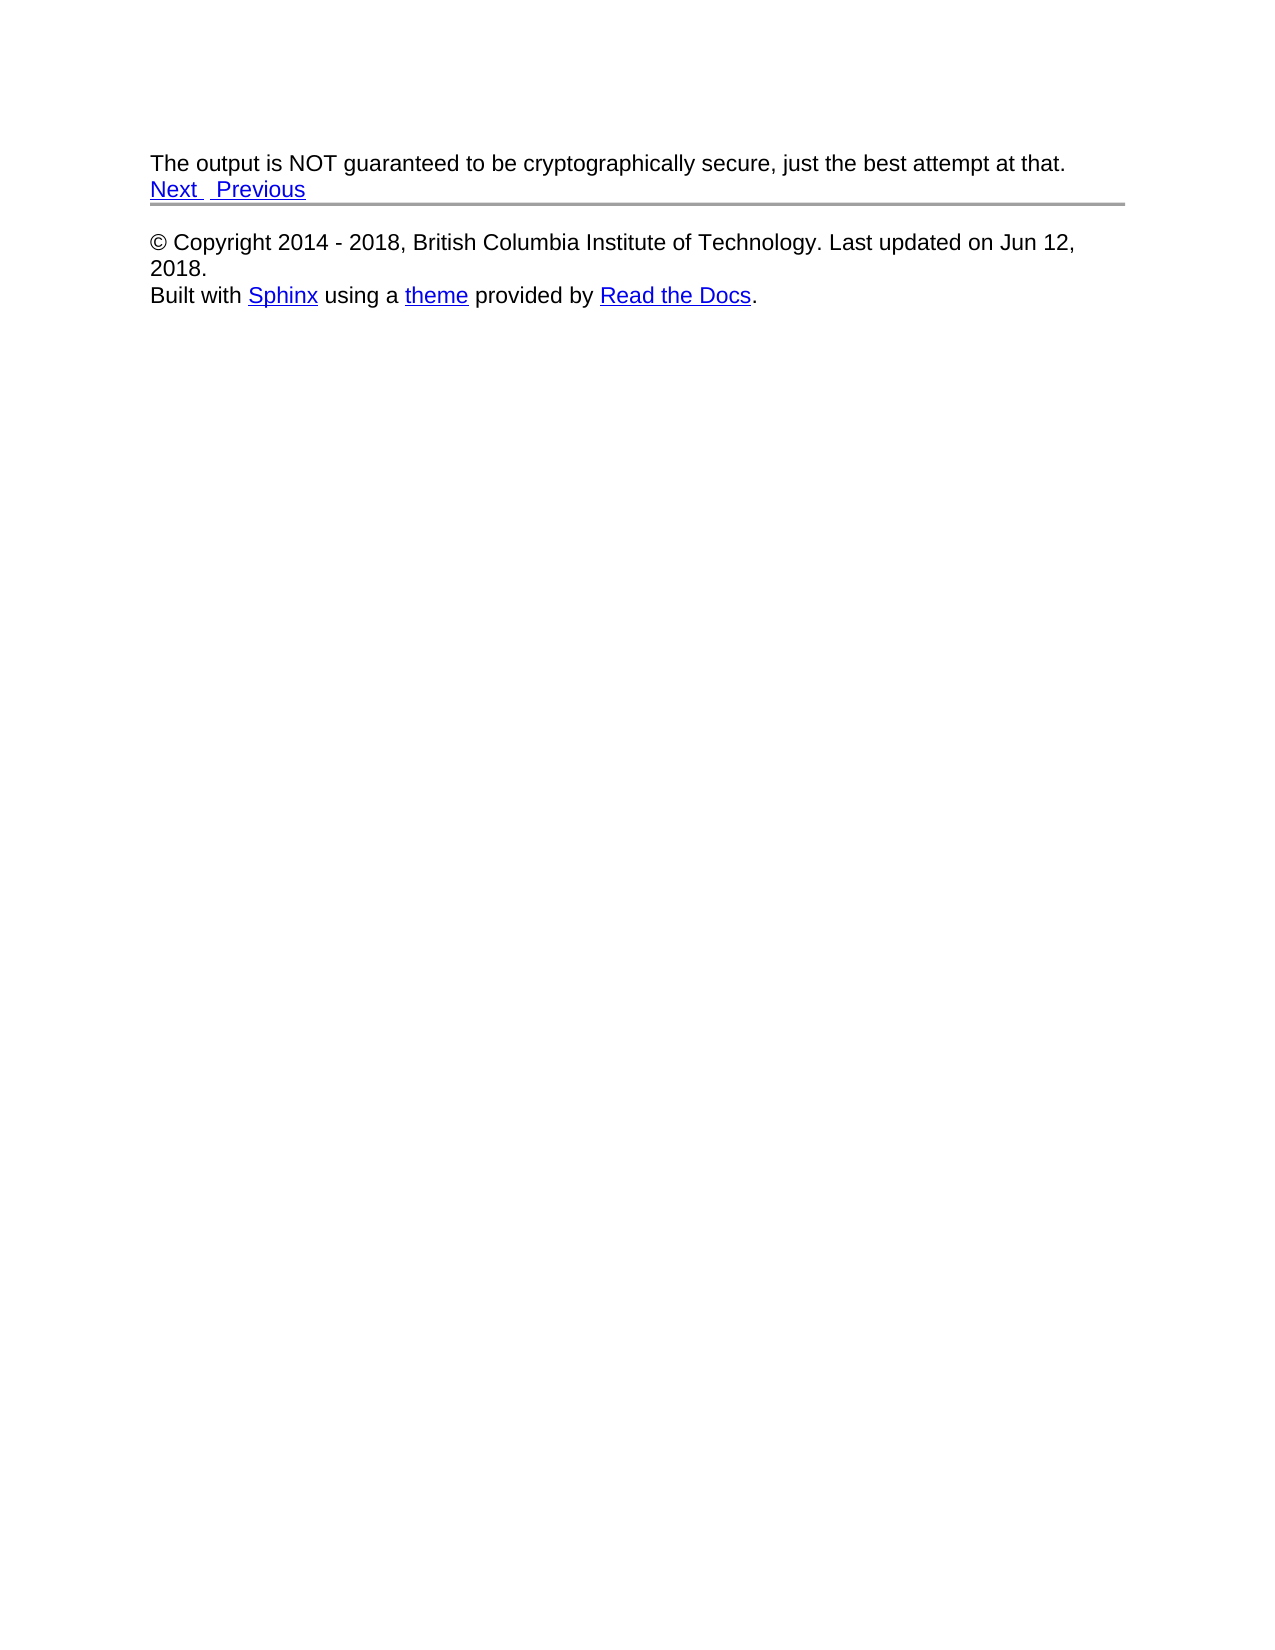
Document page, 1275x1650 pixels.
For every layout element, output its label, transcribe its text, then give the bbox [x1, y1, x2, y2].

text Built with Sphinx using a theme provided by Read the Docs. [150, 282, 1125, 308]
text The output is NOT guaranteed to be cryptographically secure, just the best attempt at that. [150, 150, 1125, 176]
text Next Previous [150, 176, 1125, 202]
text © Copyright 2014 - 2018, British Columbia Institute of Technology. Last updated on Jun 12, 2018. [150, 206, 1125, 282]
